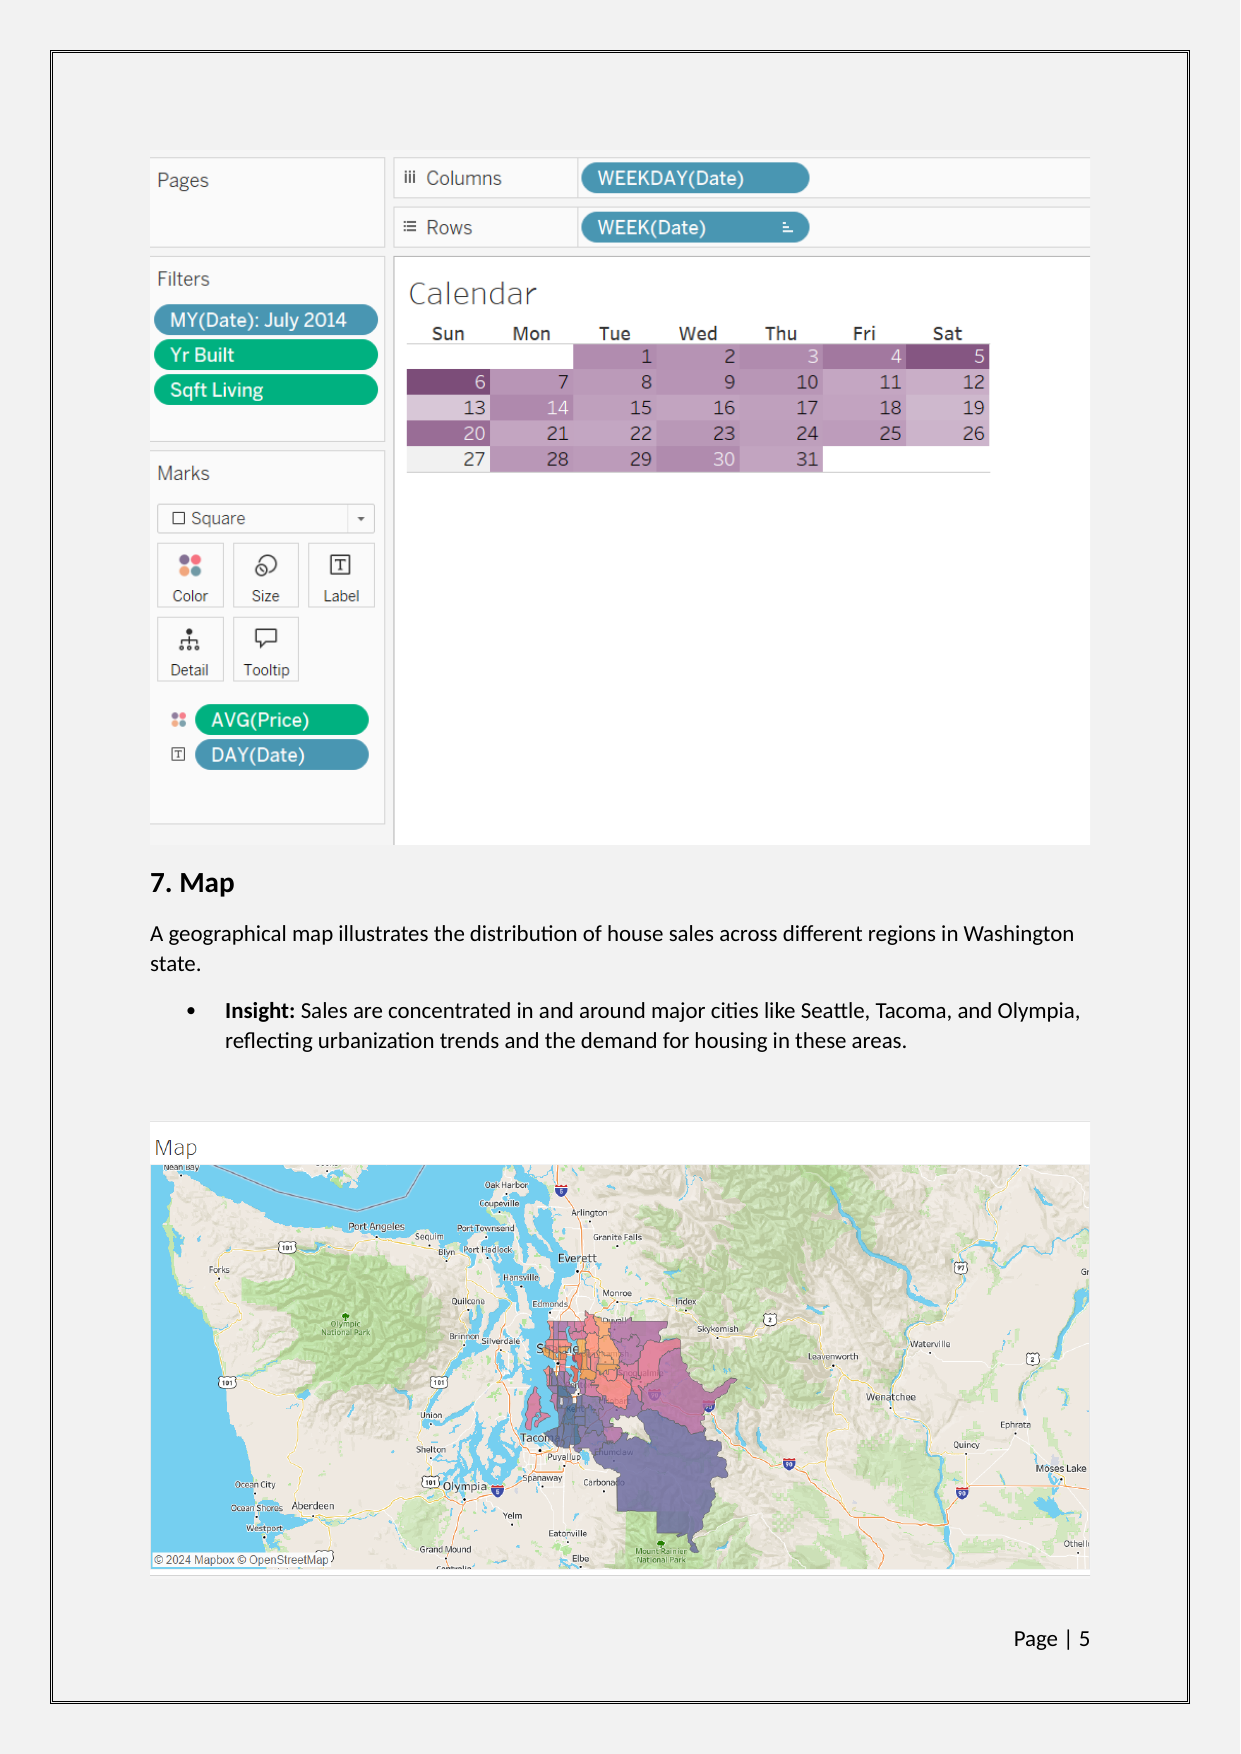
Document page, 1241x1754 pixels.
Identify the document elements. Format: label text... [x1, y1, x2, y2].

picture [150, 1120, 1091, 1579]
text 7. Map [150, 864, 1090, 899]
picture [150, 150, 1091, 845]
list Insight: Sales are concentrated in and around major cities like Seattle, Tacoma, and Olympia, reflecting urbanization trends and the demand for housing in these areas. [187, 996, 1090, 1054]
text A geographical map illustrates the distribution of house sales across different regions in Washington state. [150, 919, 1090, 977]
